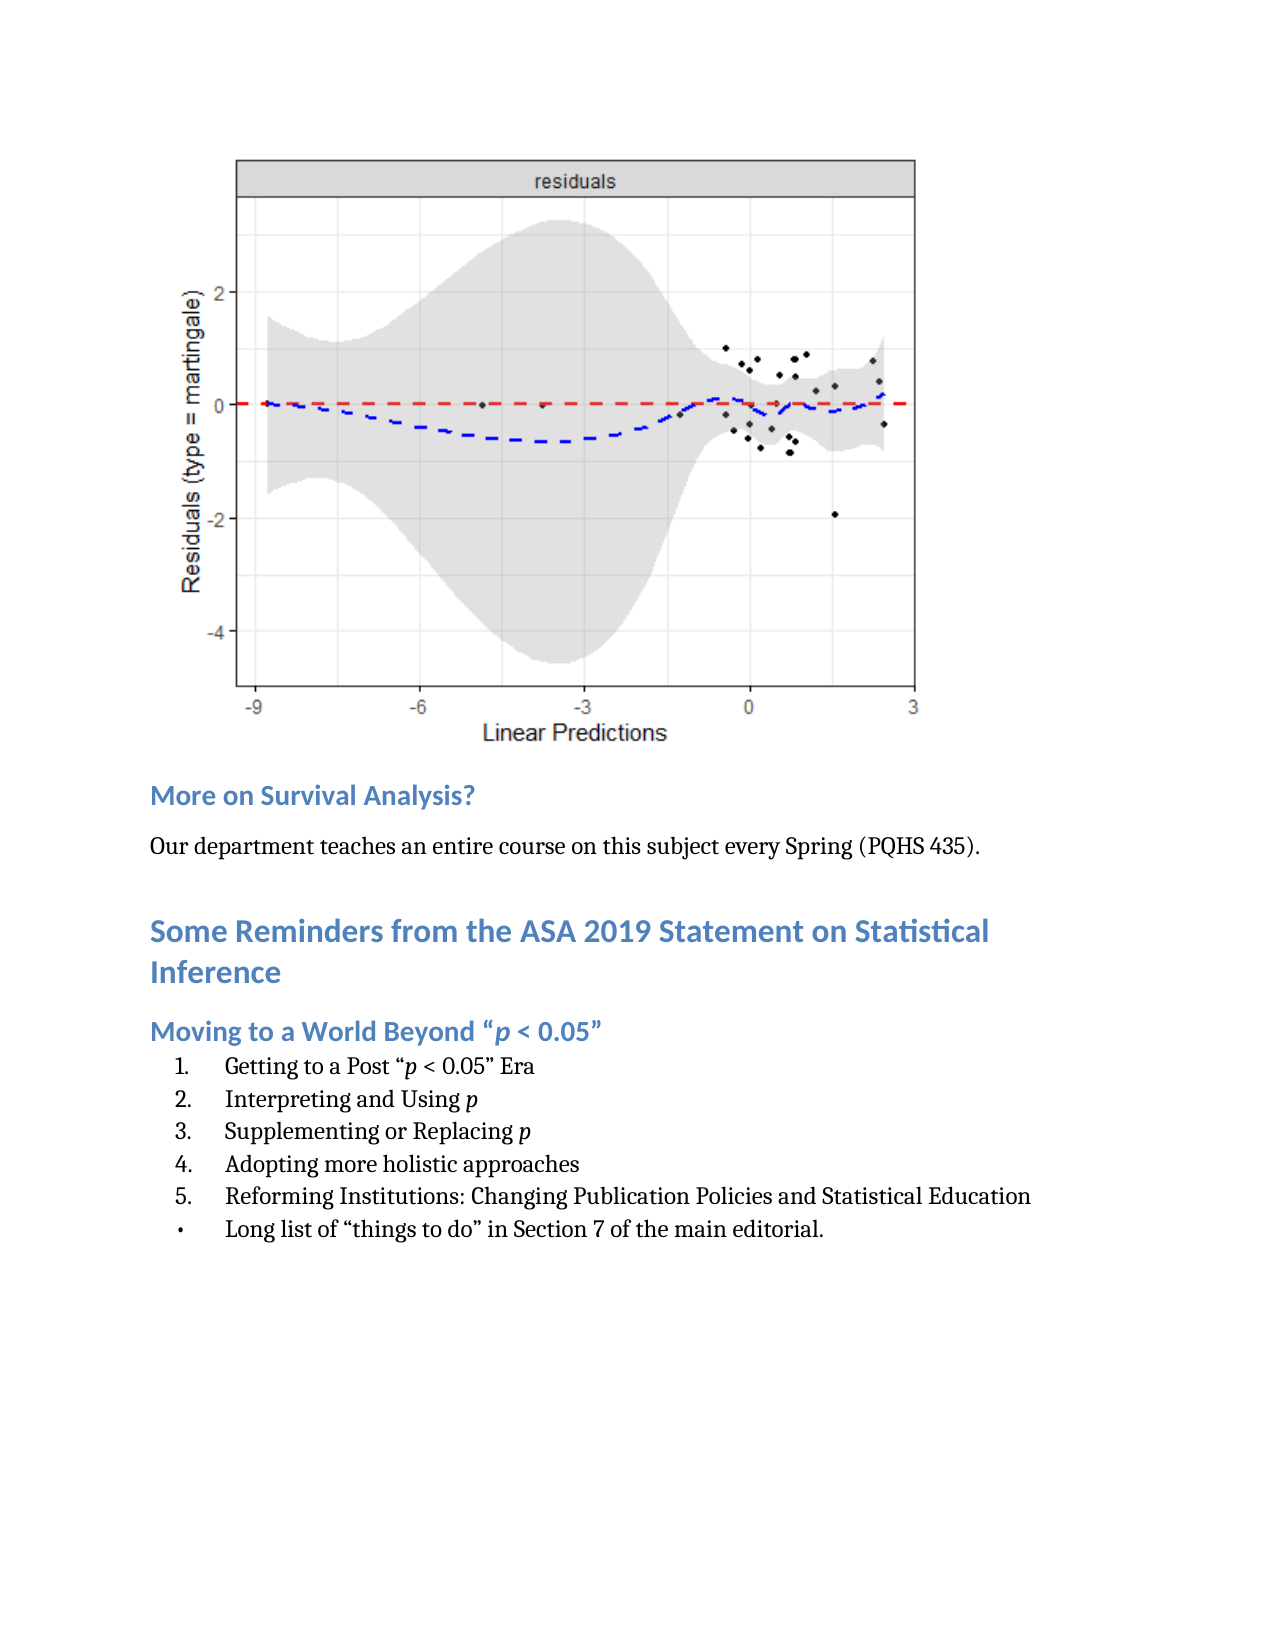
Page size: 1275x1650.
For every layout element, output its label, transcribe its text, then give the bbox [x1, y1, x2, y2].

subtitle Moving to a World Beyond “p < 0.05” [150, 1013, 1125, 1048]
picture [168, 150, 927, 757]
list Adopting more holistic approaches [175, 1149, 1125, 1178]
subtitle Some Reminders from the ASA 2019 Statement on Statistical Inference [150, 910, 1125, 992]
list Interpreting and Using p [175, 1084, 1125, 1113]
subtitle More on Survival Analysis? [150, 777, 1125, 813]
list Getting to a Post “p < 0.05” Era [175, 1052, 1125, 1081]
list Supplementing or Replacing p [175, 1117, 1125, 1146]
list Long list of “things to do” in Section 7 of the main editorial. [175, 1214, 1125, 1243]
text Our department teaches an entire course on this subject every Spring (PQHS 435). [150, 832, 1125, 860]
list Reforming Institutions: Changing Publication Policies and Statistical Education [175, 1182, 1125, 1211]
